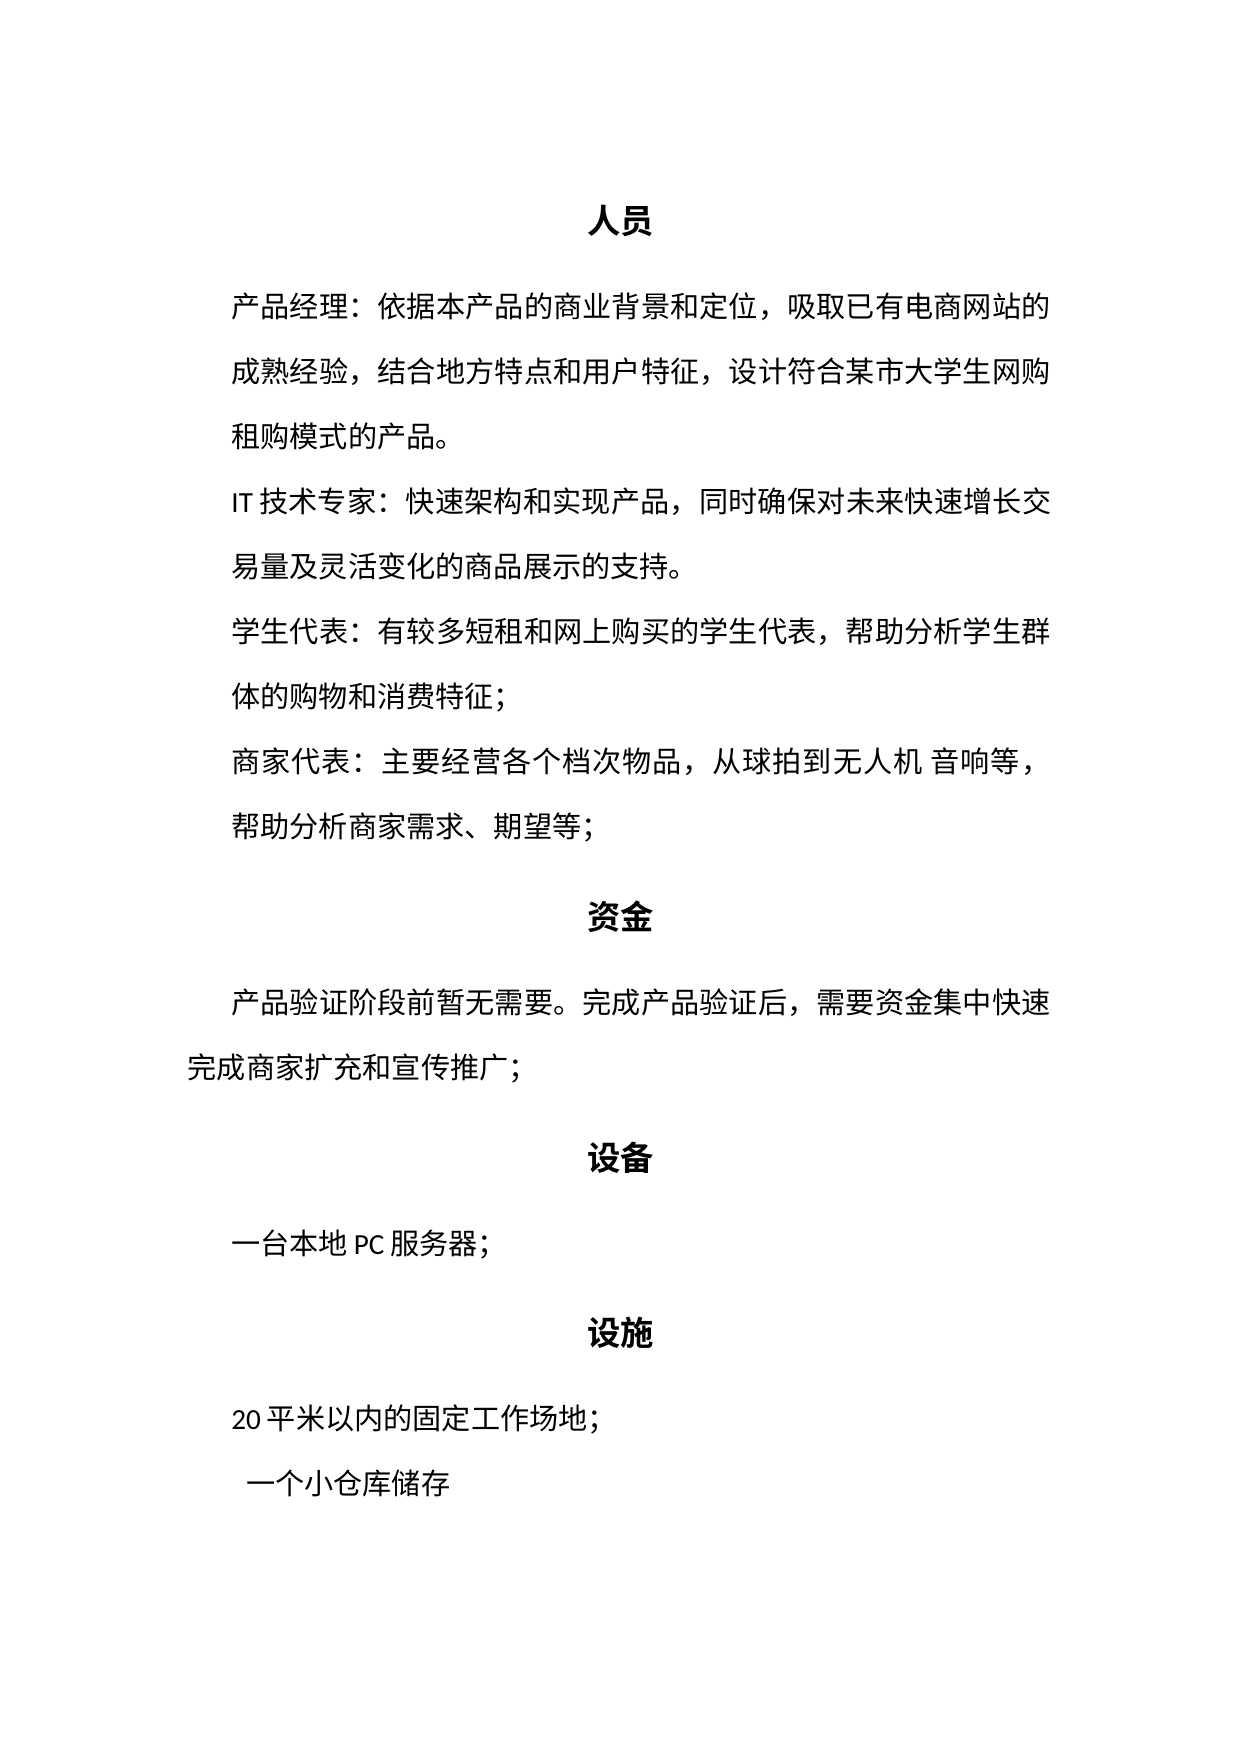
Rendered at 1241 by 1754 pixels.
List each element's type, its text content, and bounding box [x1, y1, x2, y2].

text 商家代表：主要经营各个档次物品，从球拍到无人机 音响等，帮助分析商家需求、期望等； [231, 728, 1053, 858]
text 一个小仓库储存 [187, 1449, 1053, 1514]
subtitle 设备 [187, 1123, 1053, 1188]
subtitle 资金 [187, 883, 1053, 948]
text 产品经理：依据本产品的商业背景和定位，吸取已有电商网站的成熟经验，结合地方特点和用户特征，设计符合某市大学生网购租购模式的产品。 [231, 273, 1053, 468]
subtitle 设施 [187, 1299, 1053, 1364]
text 20平米以内的固定工作场地； [187, 1384, 1053, 1449]
text 学生代表：有较多短租和网上购买的学生代表，帮助分析学生群体的购物和消费特征； [231, 598, 1053, 728]
text IT技术专家：快速架构和实现产品，同时确保对未来快速增长交易量及灵活变化的商品展示的支持。 [231, 468, 1053, 598]
subtitle 人员 [187, 187, 1053, 252]
text 一台本地PC服务器； [187, 1209, 1053, 1274]
text 产品验证阶段前暂无需要。完成产品验证后，需要资金集中快速完成商家扩充和宣传推广； [187, 968, 1053, 1098]
